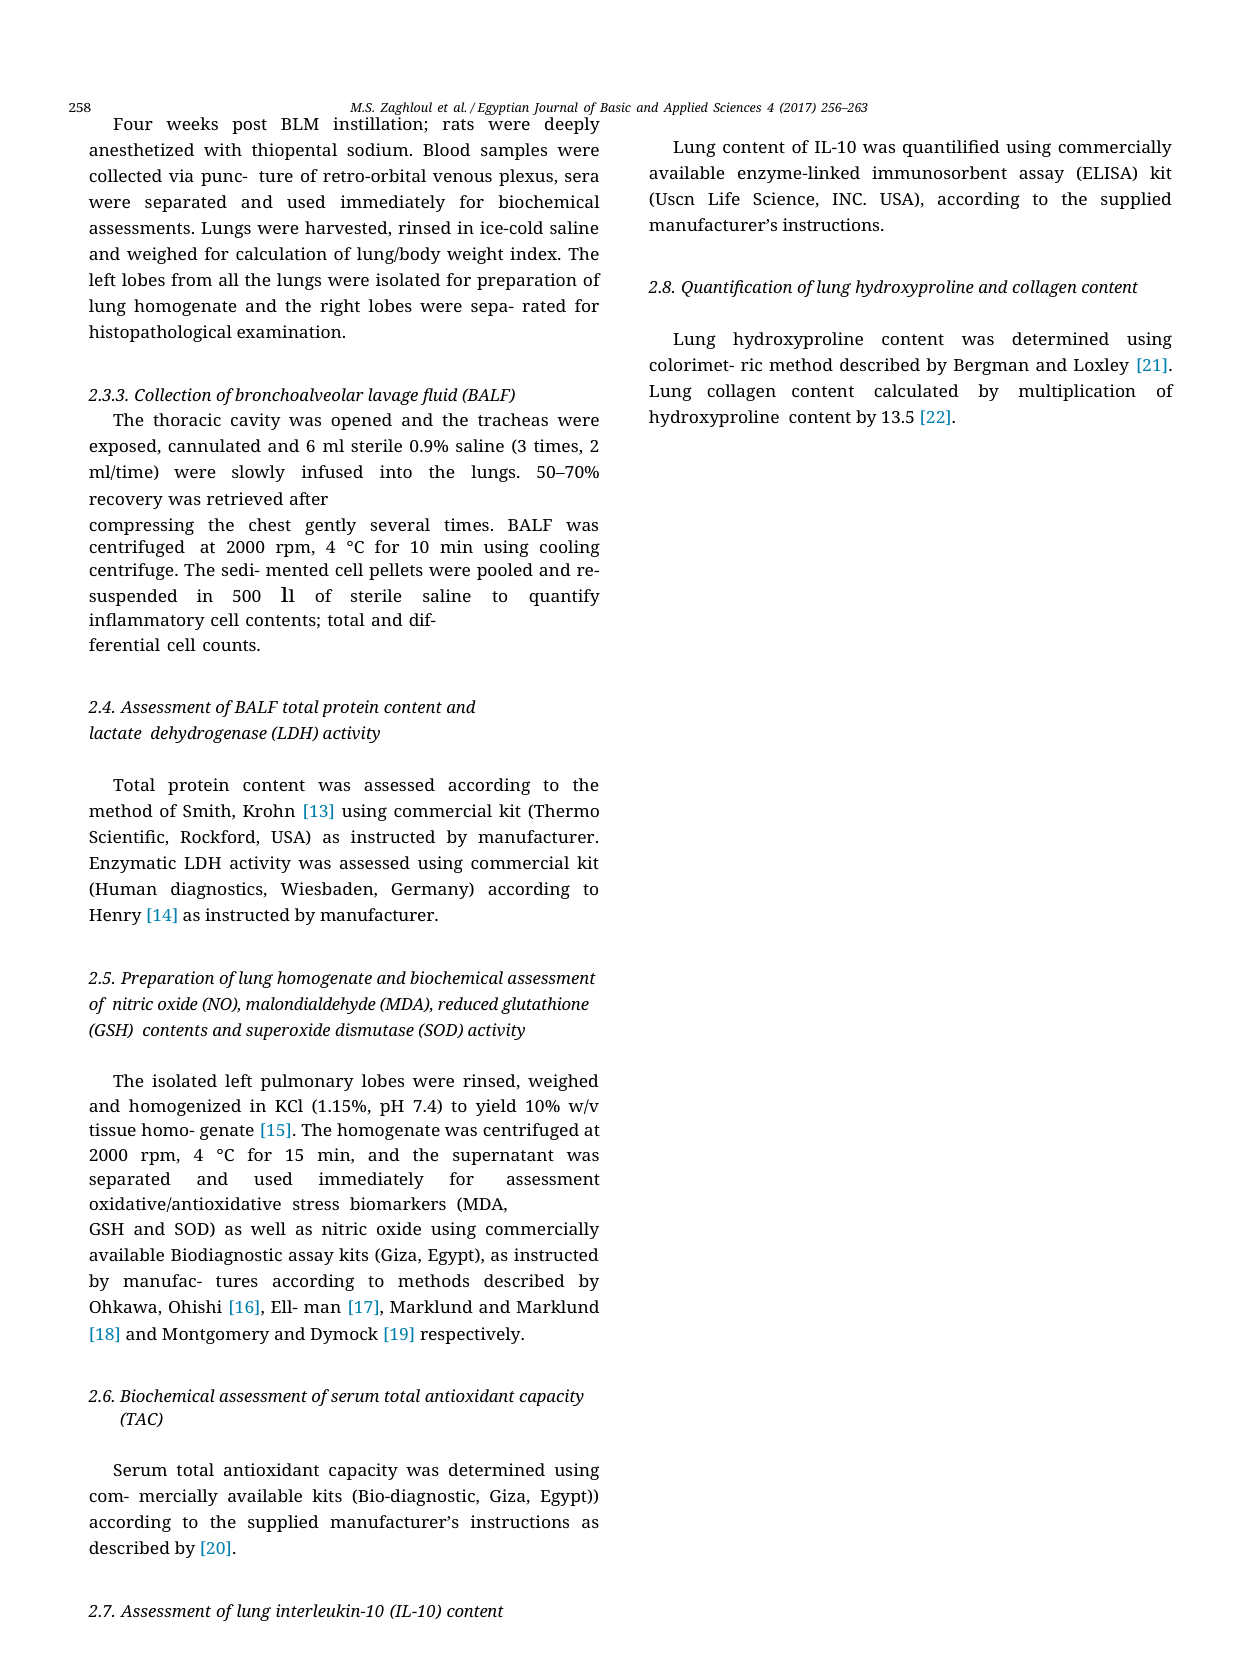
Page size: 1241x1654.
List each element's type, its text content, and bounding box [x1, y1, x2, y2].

text Lung hydroxyproline content was determined using colorimet- ric method described by Bergman and Loxley [21]. Lung collagen content calculated by multiplication of hydroxyproline content by 13.5 [22]. [649, 327, 1172, 428]
text GSH and SOD) as well as nitric oxide using commercially available Biodiagnostic assay kits (Giza, Egypt), as instructed by manufac- tures according to methods described by Ohkawa, Ohishi [16], Ell- man [17], Marklund and Marklund [18] and Montgomery and Dymock [19] respectively. [88, 1218, 600, 1345]
text The thoracic cavity was opened and the tracheas were exposed, cannulated and 6 ml sterile 0.9% saline (3 times, 2 ml/time) were slowly infused into the lungs. 50–70% recovery was retrieved after [88, 409, 600, 510]
list Biochemical assessment of serum total antioxidant capacity (TAC) [88, 1385, 612, 1430]
text Serum total antioxidant capacity was determined using com- mercially available kits (Bio-diagnostic, Giza, Egypt)) according to the supplied manufacturer’s instructions as described by [20]. [88, 1459, 600, 1559]
list Quantification of lung hydroxyproline and collagen content [649, 276, 1184, 299]
text Lung content of IL-10 was quantilified using commercially available enzyme-linked immunosorbent assay (ELISA) kit (Uscn Life Science, INC. USA), according to the supplied manufacturer’s instructions. [649, 135, 1172, 236]
text Four weeks post BLM instillation; rats were deeply anesthetized with thiopental sodium. Blood samples were collected via punc- ture of retro-orbital venous plexus, sera were separated and used immediately for biochemical assessments. Lungs were harvested, rinsed in ice-cold saline and weighed for calculation of lung/body weight index. The left lobes from all the lungs were isolated for preparation of lung homogenate and the right lobes were sepa- rated for histopathological examination. [88, 112, 600, 343]
list Assessment of lung interleukin-10 (IL-10) content [89, 1599, 612, 1622]
list Assessment of BALF total protein content and lactate dehydrogenase (LDH) activity [88, 696, 507, 744]
text ferential cell counts. [88, 634, 612, 657]
list Preparation of lung homogenate and biochemical assessment of nitric oxide (NO), malondialdehyde (MDA), reduced glutathione (GSH) contents and superoxide dismutase (SOD) activity [88, 966, 600, 1041]
list Collection of bronchoalveolar lavage fluid (BALF) [89, 383, 612, 406]
text Total protein content was assessed according to the method of Smith, Krohn [13] using commercial kit (Thermo Scientific, Rockford, USA) as instructed by manufacturer. Enzymatic LDH activity was assessed using commercial kit (Human diagnostics, Wiesbaden, Germany) according to Henry [14] as instructed by manufacturer. [88, 773, 600, 926]
text compressing the chest gently several times. BALF was centrifuged at 2000 rpm, 4 °C for 10 min using cooling centrifuge. The sedi- mented cell pellets were pooled and re-suspended in 500 ll of sterile saline to quantify inflammatory cell contents; total and dif- [88, 513, 600, 631]
text The isolated left pulmonary lobes were rinsed, weighed and homogenized in KCl (1.15%, pH 7.4) to yield 10% w/v tissue homo- genate [15]. The homogenate was centrifuged at 2000 rpm, 4 °C for 15 min, and the supernatant was separated and used immediately for assessment oxidative/antioxidative stress biomarkers (MDA, [88, 1070, 600, 1215]
